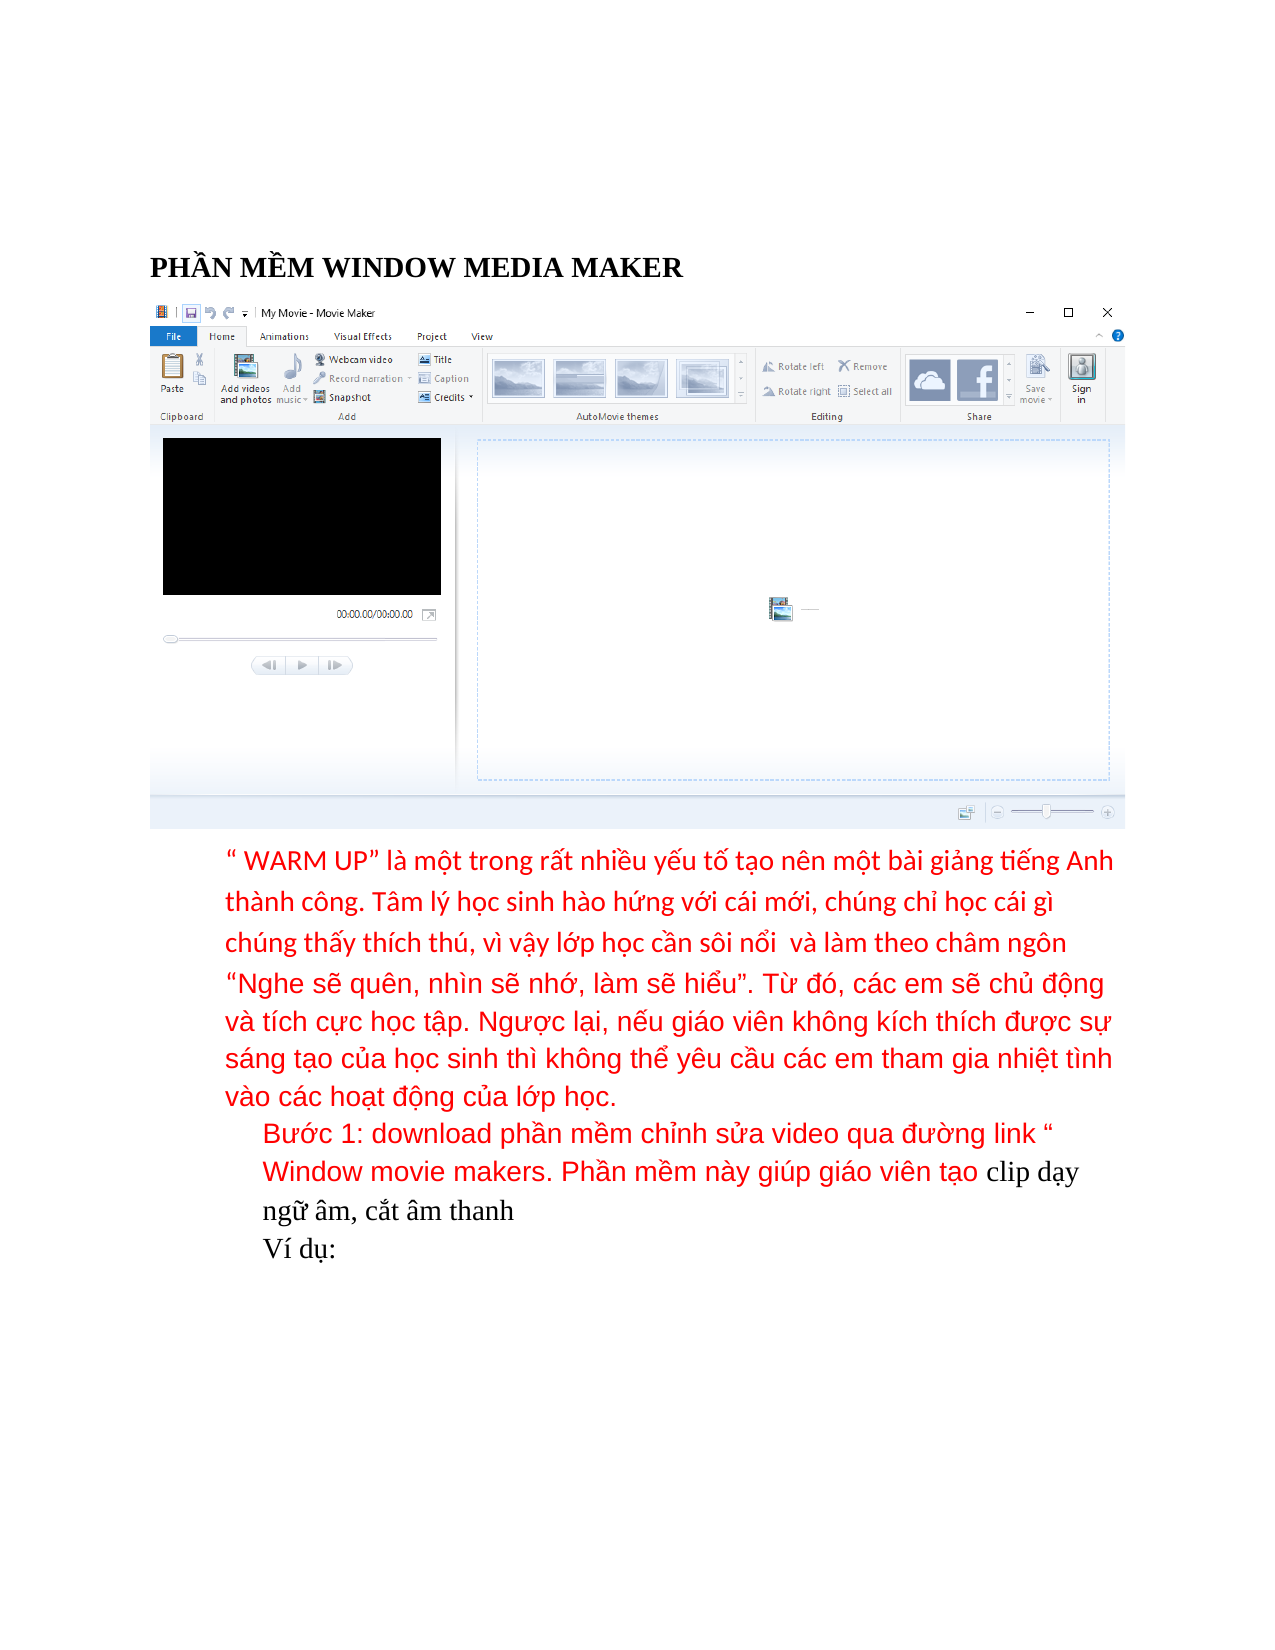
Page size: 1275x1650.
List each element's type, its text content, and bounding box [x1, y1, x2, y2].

list “ WARM UP” là một trong rất nhiều yếu tố tạo nên một bài giảng tiếng Anh thành công. Tâm lý học sinh hào hứng với cái mới, chúng chỉ học cái gì chúng thấy thích thú, vì vậy lớp học cần sôi nổi và làm theo châm ngôn “Nghe sẽ quên, nhìn sẽ nhớ, làm sẽ hiểu”. Từ đó, các em sẽ chủ động và tích cực học tập. Ngược lại, nếu giáo viên không kích thích được sự sáng tạo của học sinh thì không thể yêu cầu các em tham gia nhiệt tình vào các hoạt động của lớp học. [225, 842, 1125, 1112]
picture [150, 301, 1125, 829]
list Bước 1: download phần mềm chỉnh sửa video qua đường link “ Window movie makers. Phần mềm này giúp giáo viên tạo clip dạy ngữ âm, cắt âm thanh Ví dụ: [262, 1117, 1125, 1265]
text PHẦN MỀM WINDOW MEDIA MAKER [150, 251, 1125, 284]
